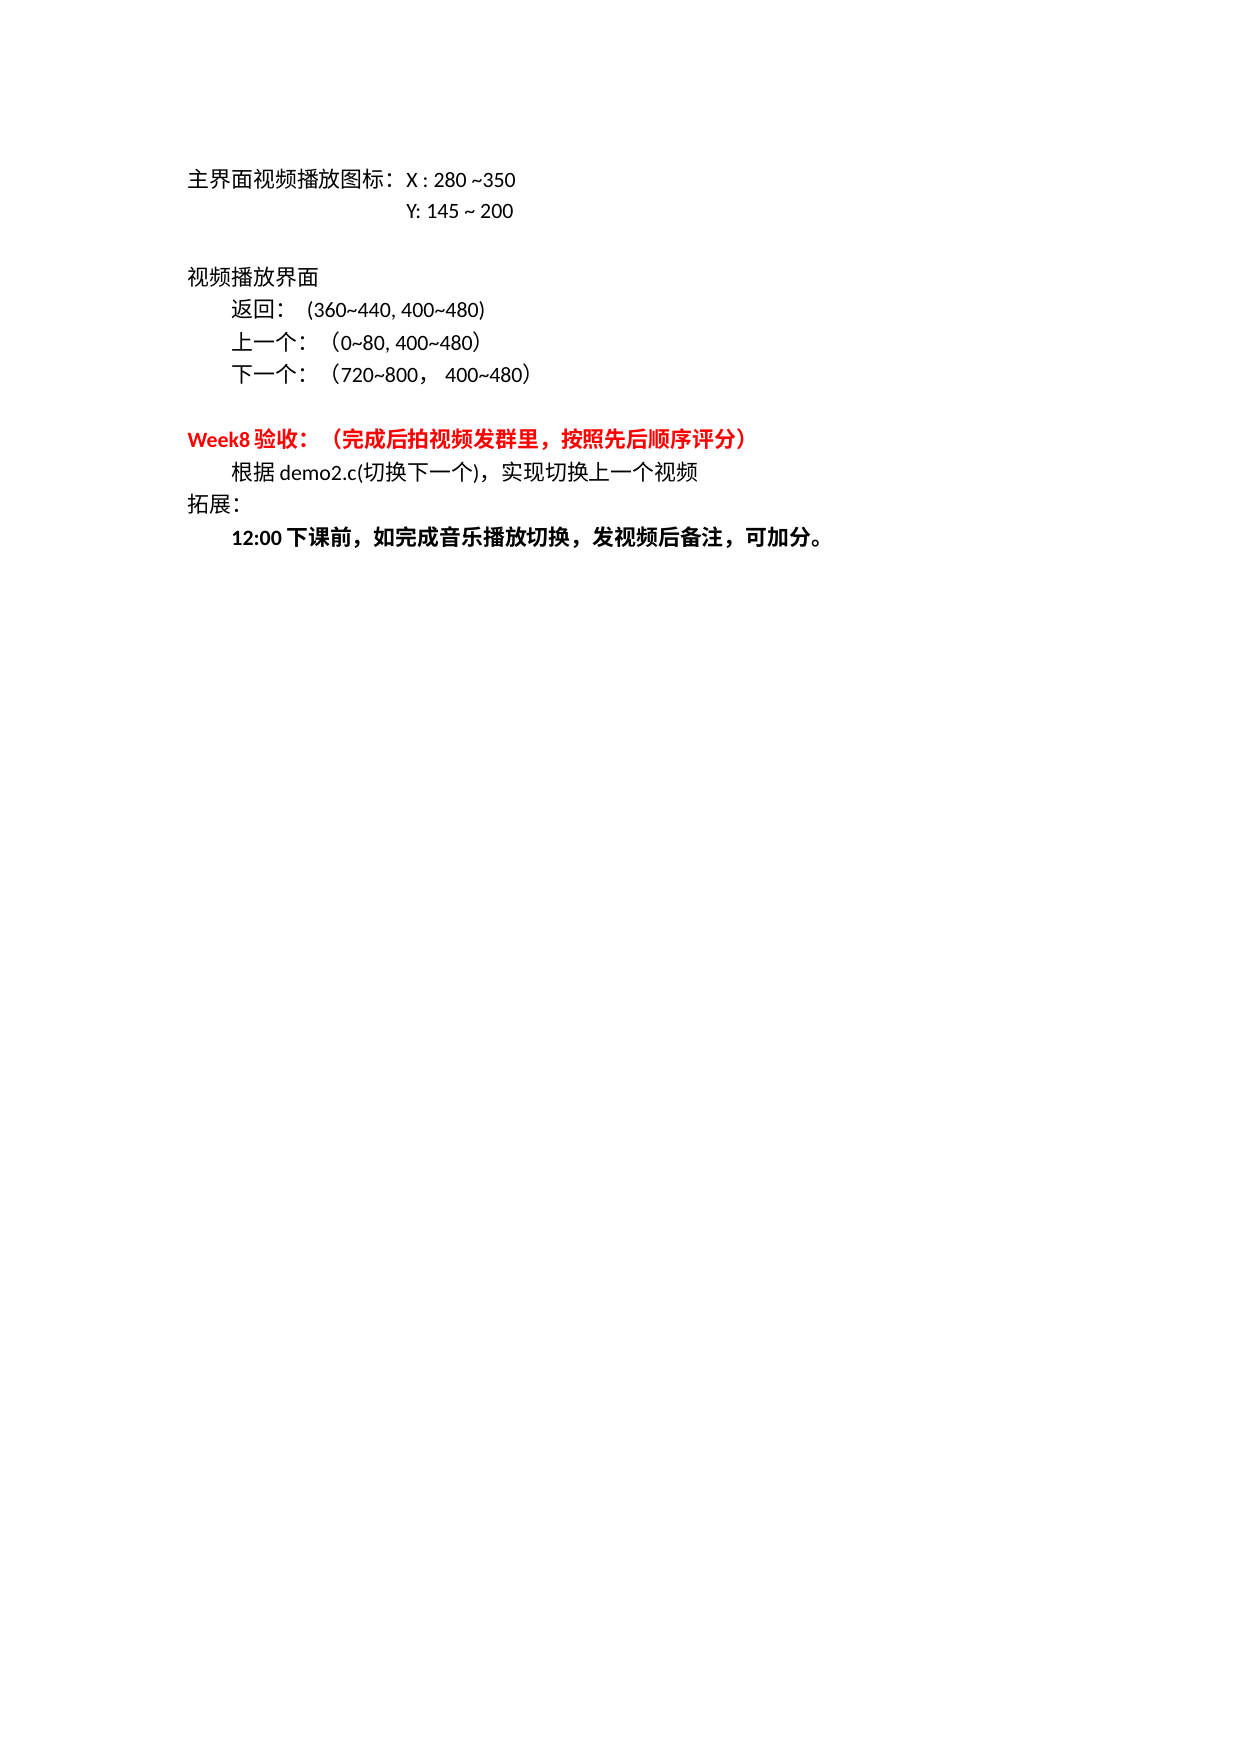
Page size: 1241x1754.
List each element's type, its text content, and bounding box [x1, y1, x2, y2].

text 上一个：（0~80, 400~480） [187, 324, 1053, 357]
text 下一个：（720~800， 400~480） [187, 357, 1053, 389]
text 主界面视频播放图标：X : 280 ~350 [187, 162, 1053, 194]
text 12:00下课前，如完成音乐播放切换，发视频后备注，可加分。 [187, 519, 1053, 552]
text 根据demo2.c(切换下一个)，实现切换上一个视频 [187, 454, 1053, 487]
text 返回： (360~440, 400~480) [187, 292, 1053, 324]
text 视频播放界面 [187, 259, 1053, 292]
text 拓展： [187, 487, 1053, 519]
text Week8验收：（完成后拍视频发群里，按照先后顺序评分） [187, 422, 1053, 454]
text Y: 145 ~ 200 [187, 194, 1053, 227]
